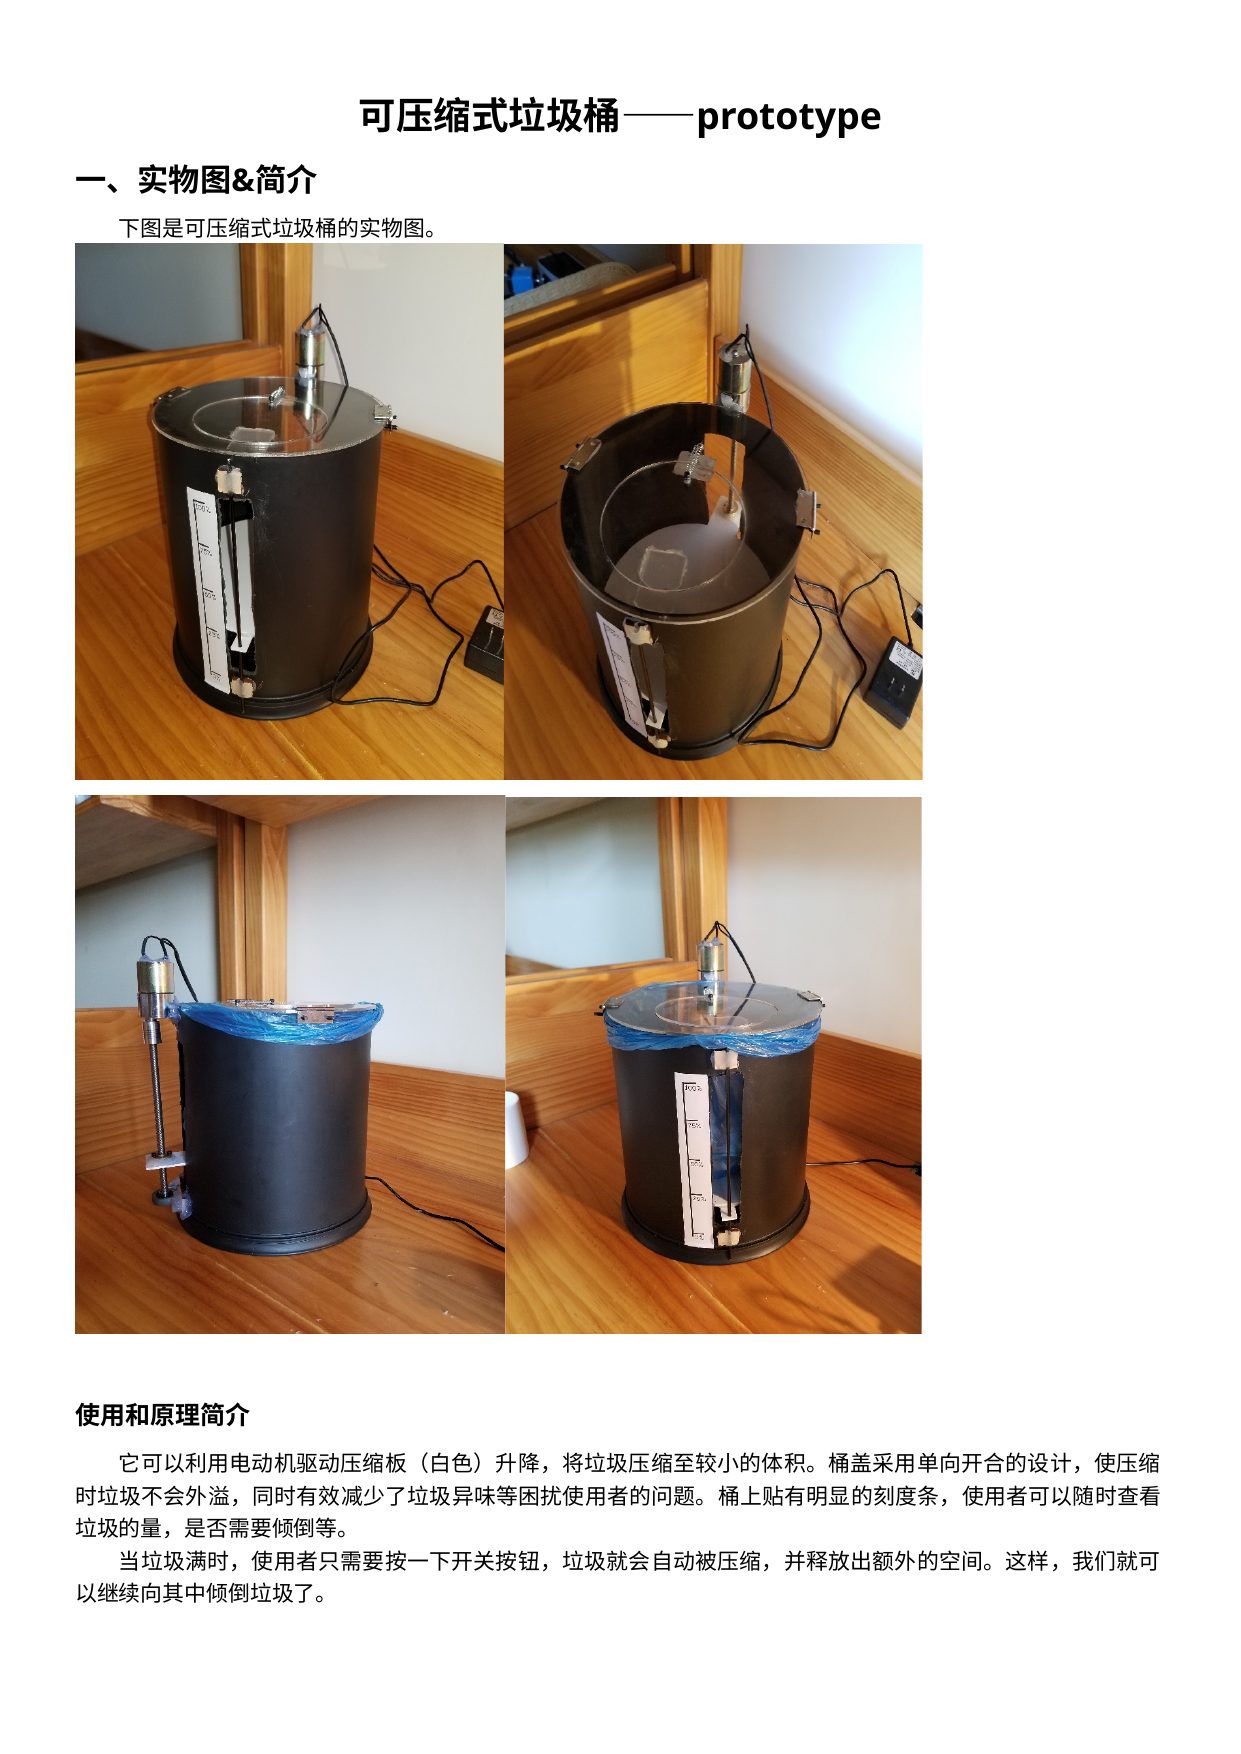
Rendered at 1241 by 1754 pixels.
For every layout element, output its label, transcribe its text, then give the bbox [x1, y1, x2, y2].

picture [75, 795, 922, 1334]
text 使用和原理简介 [75, 1381, 1165, 1446]
picture [75, 243, 923, 780]
text 它可以利用电动机驱动压缩板（白色）升降，将垃圾压缩至较小的体积。桶盖采用单向开合的设计，使压缩时垃圾不会外溢，同时有效减少了垃圾异味等困扰使用者的问题。桶上贴有明显的刻度条，使用者可以随时查看垃圾的量，是否需要倾倒等。 [75, 1446, 1165, 1543]
text 下图是可压缩式垃圾桶的实物图。 [75, 211, 1165, 243]
text 当垃圾满时，使用者只需要按一下开关按钮，垃圾就会自动被压缩，并释放出额外的空间。这样，我们就可以继续向其中倾倒垃圾了。 [75, 1543, 1165, 1608]
text 一、实物图&简介 [75, 146, 1165, 211]
text 可压缩式垃圾桶——prototype [75, 81, 1165, 146]
